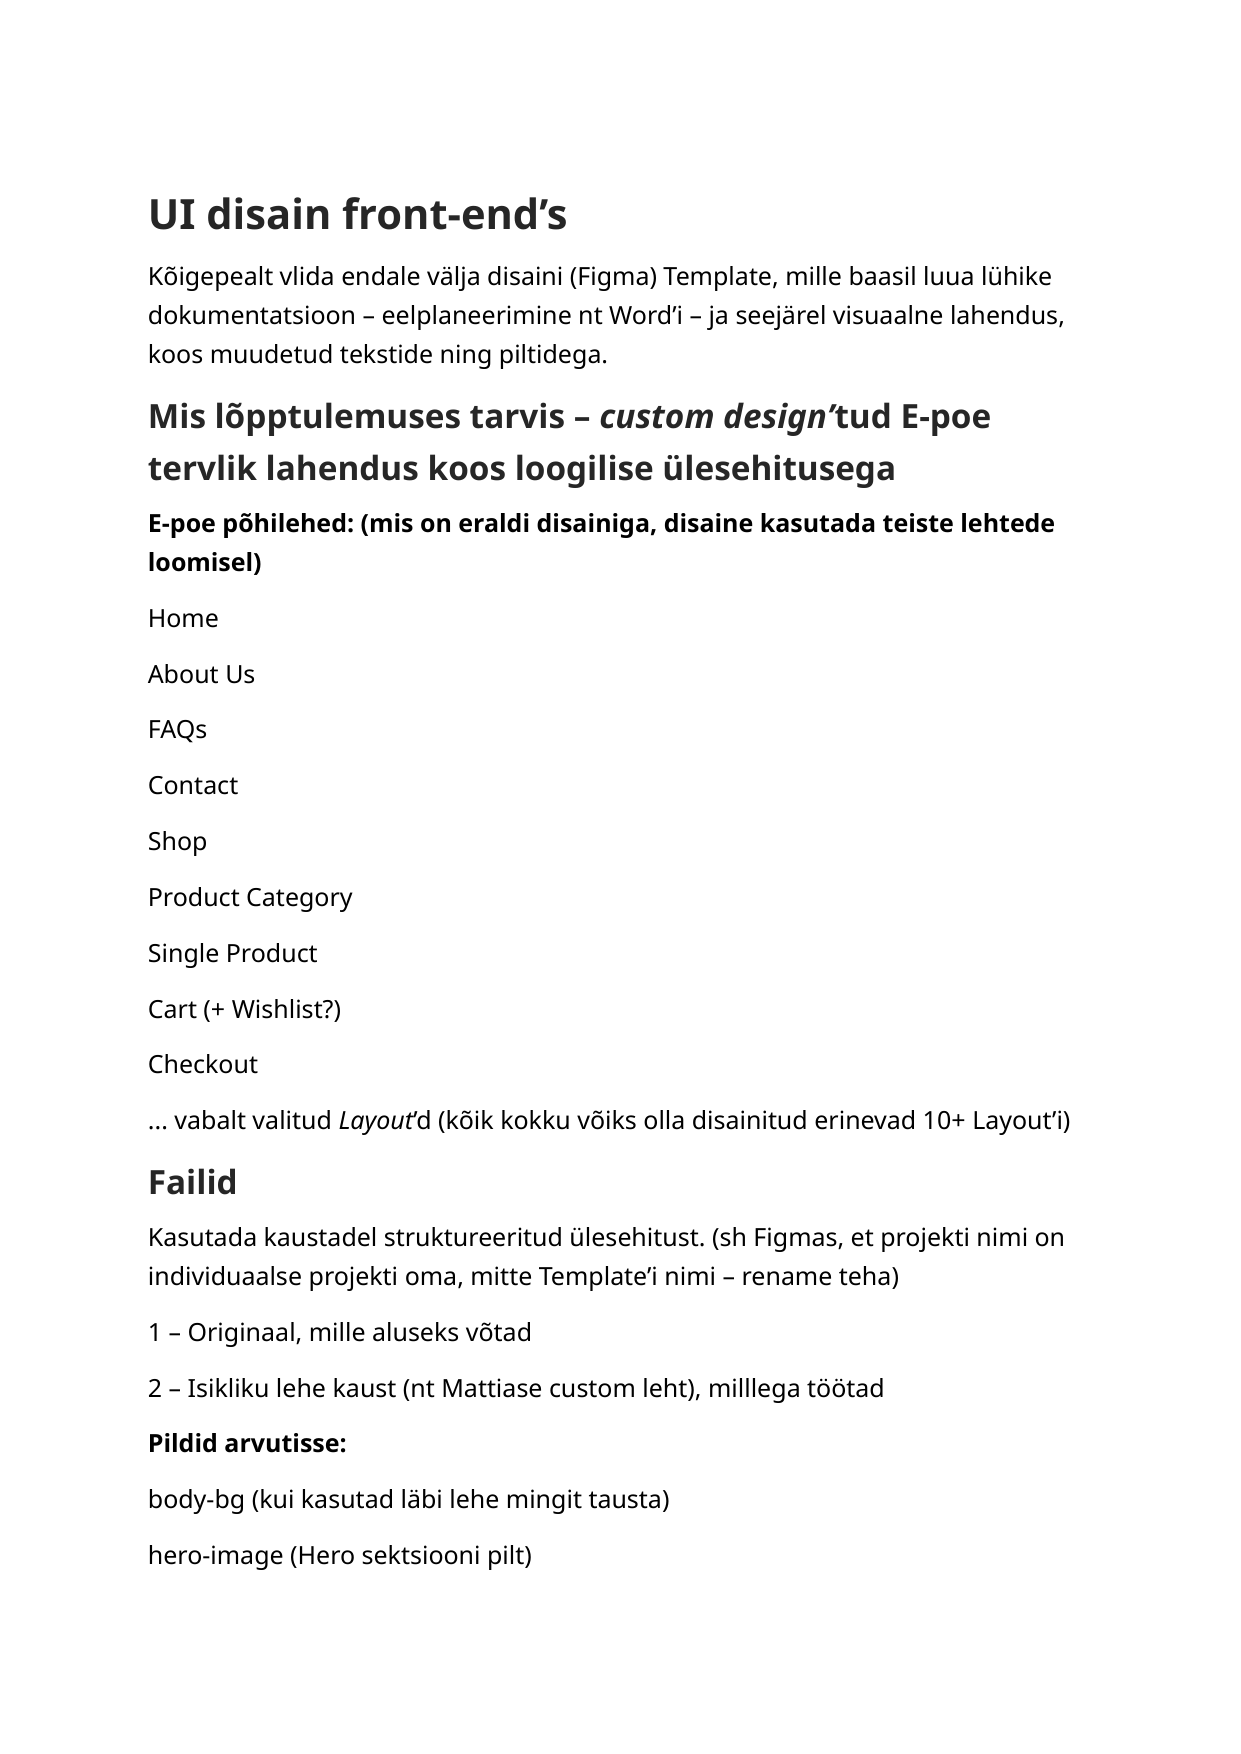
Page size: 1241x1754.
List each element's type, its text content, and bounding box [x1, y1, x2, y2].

text About Us [148, 656, 1093, 690]
text 2 – Isikliku lehe kaust (nt Mattiase custom leht), milllega töötad [148, 1370, 1093, 1404]
text Failid [148, 1159, 1093, 1204]
text E-poe põhilehed: (mis on eraldi disainiga, disaine kasutada teiste lehtede loomisel) [148, 506, 1093, 579]
text Cart (+ Wishlist?) [148, 991, 1093, 1025]
text Home [148, 601, 1093, 634]
text Mis lõpptulemuses tarvis – custom design’tud E-poe tervlik lahendus koos loogilise ülesehitusega [148, 393, 1093, 490]
text ... vabalt valitud Layout’d (kõik kokku võiks olla disainitud erinevad 10+ Layout’i) [148, 1103, 1093, 1137]
text 1 – Originaal, mille aluseks võtad [148, 1314, 1093, 1348]
text Kasutada kaustadel struktureeritud ülesehitust. (sh Figmas, et projekti nimi on individuaalse projekti oma, mitte Template’i nimi – rename teha) [148, 1219, 1093, 1293]
text UI disain front-end’s [148, 185, 1093, 242]
text body-bg (kui kasutad läbi lehe mingit tausta) [148, 1482, 1093, 1516]
text Shop [148, 824, 1093, 858]
text Checkout [148, 1047, 1093, 1081]
text Single Product [148, 936, 1093, 969]
text FAQs [148, 712, 1093, 746]
text Pildid arvutisse: [148, 1426, 1093, 1460]
text hero-image (Hero sektsiooni pilt) [148, 1538, 1093, 1572]
text Contact [148, 768, 1093, 802]
text Product Category [148, 880, 1093, 914]
text Kõigepealt vlida endale välja disaini (Figma) Template, mille baasil luua lühike dokumentatsioon – eelplaneerimine nt Word’i – ja seejärel visuaalne lahendus, koos muudetud tekstide ning piltidega. [148, 259, 1093, 371]
